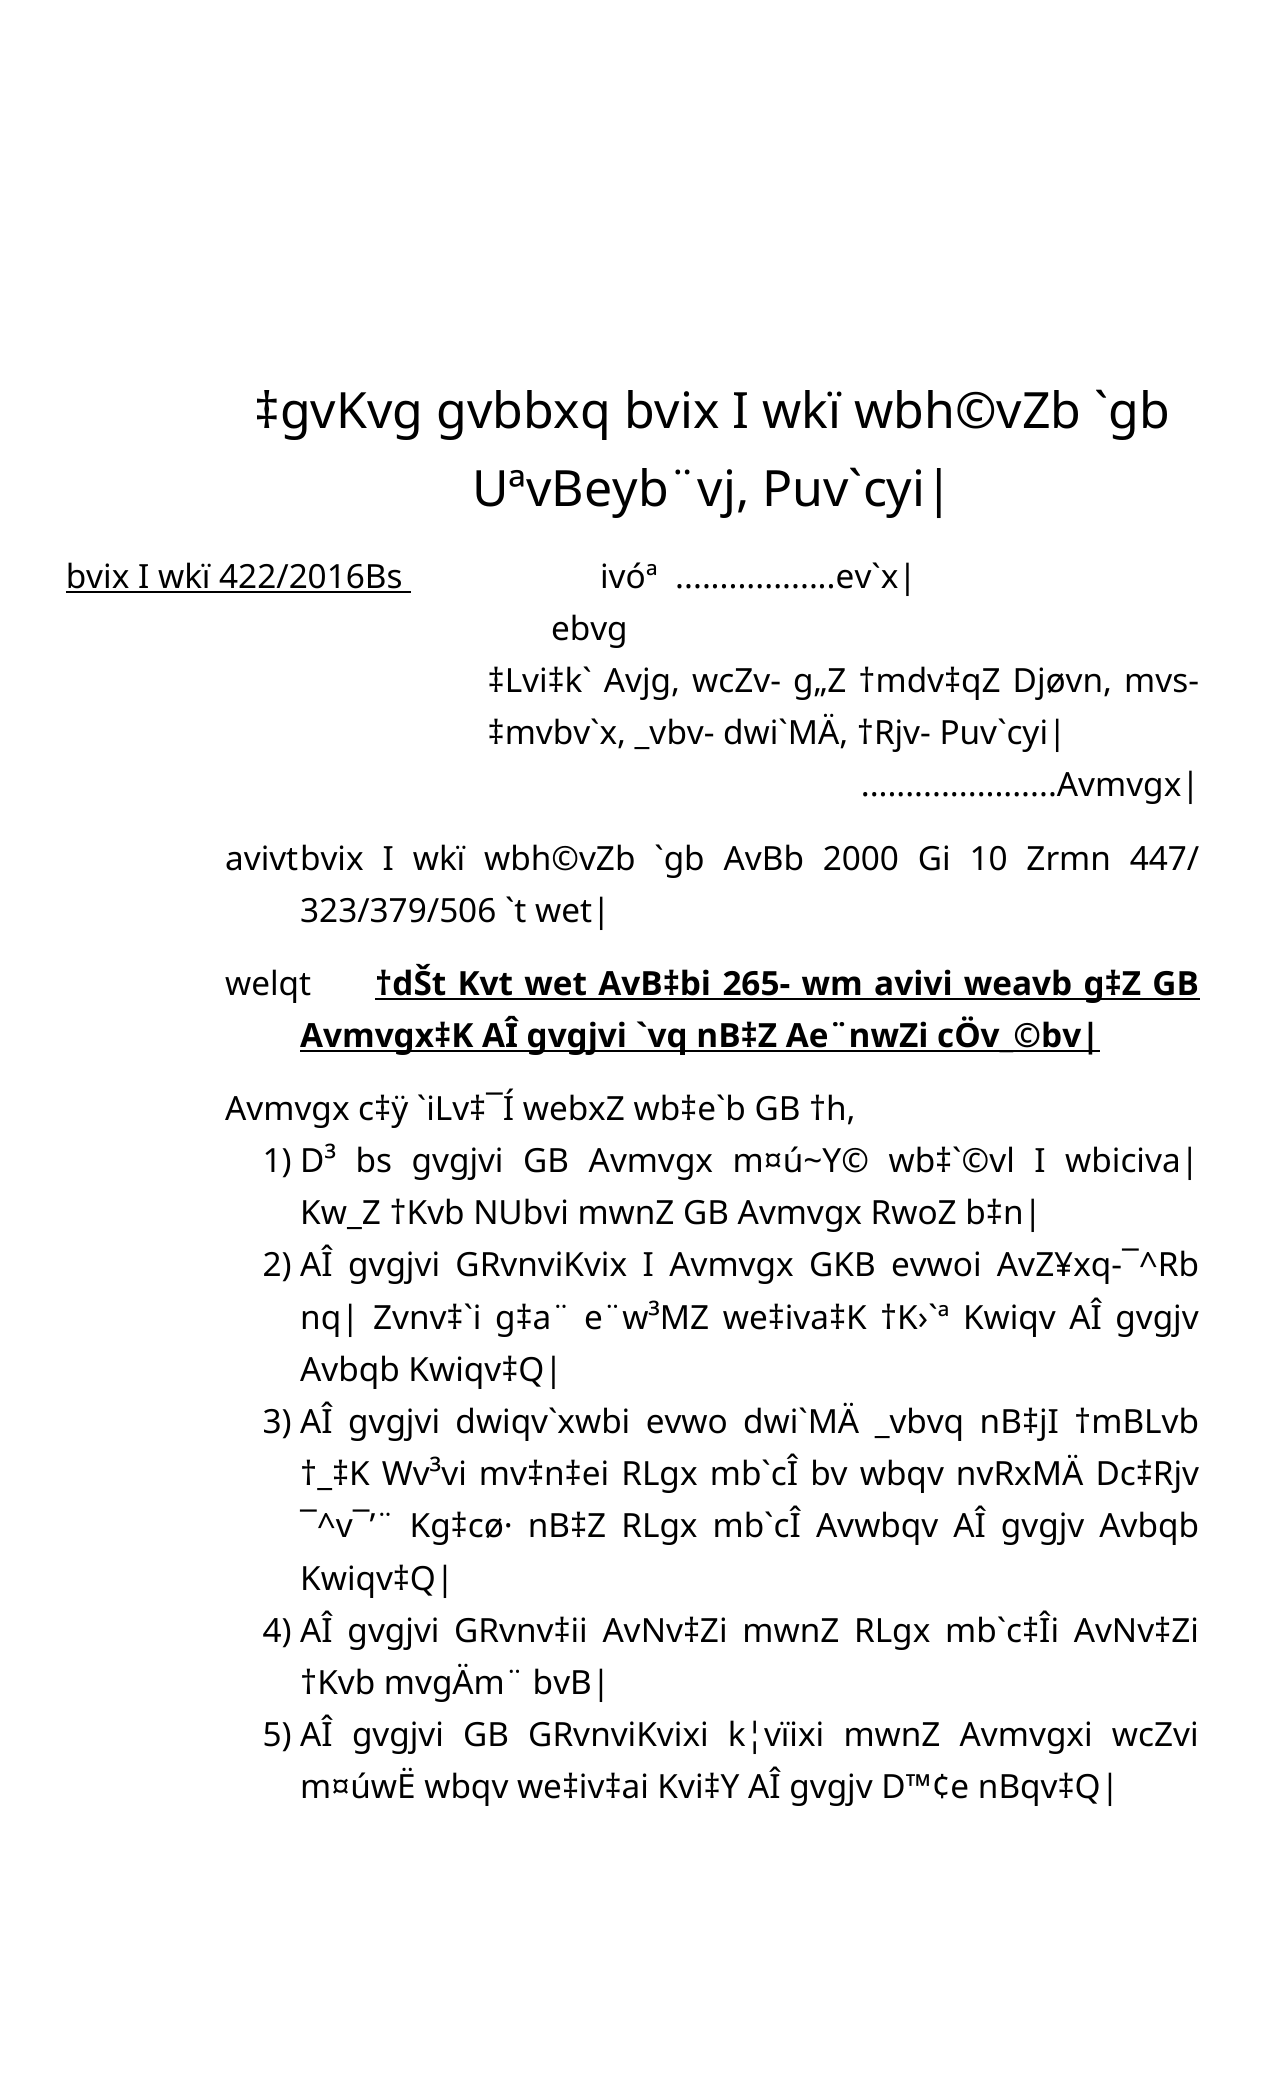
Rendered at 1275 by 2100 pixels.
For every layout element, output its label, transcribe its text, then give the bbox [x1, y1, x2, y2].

text Avmvgx c‡ÿ `iLv‡¯Í webxZ wb‡e`b GB †h, [225, 1085, 1200, 1130]
list AÎ gvgjvi dwiqv`xwbi evwo dwi`MÄ _vbvq nB‡jI †mBLvb †_‡K Wv³vi mv‡n‡ei RLgx mb`cÎ bv wbqv nvRxMÄ Dc‡Rjv ¯^v¯’¨ Kg‡cø· nB‡Z RLgx mb`cÎ Avwbqv AÎ gvgjv Avbqb Kwiqv‡Q| [262, 1398, 1200, 1600]
list ......................Avmvgx| [300, 761, 1200, 807]
list AÎ gvgjvi GRvnviKvix I Avmvgx GKB evwoi AvZ¥xq-¯^Rb nq| Zvnv‡`i g‡a¨ e¨w³MZ we‡iva‡K †K›`ª Kwiqv AÎ gvgjv Avbqb Kwiqv‡Q| [262, 1241, 1200, 1391]
list D³ bs gvgjvi GB Avmvgx m¤ú~Y© wb‡`©vl I wbiciva| Kw_Z †Kvb NUbvi mwnZ GB Avmvgx RwoZ b‡n| [262, 1137, 1200, 1234]
text ebvg [450, 605, 1200, 650]
text bvix I wkï 422/2016Bs ivóª ..................ev`x| [66, 552, 1200, 598]
text ‡gvKvg gvbbxq bvix I wkï wbh©vZb `gb UªvBeyb¨vj, Puv`cyi| [225, 375, 1200, 521]
list AÎ gvgjvi GB GRvnviKvixi k¦vïixi mwnZ Avmvgxi wcZvi m¤úwË wbqv we‡iv‡ai Kvi‡Y AÎ gvgjv D™¢e nBqv‡Q| [262, 1711, 1200, 1808]
list ‡Lvi‡k` Avjg, wcZv- g„Z †mdv‡qZ Djøvn, mvs-‡mvbv`x, _vbv- dwi`MÄ, †Rjv- Puv`cyi| [487, 657, 1200, 754]
list AÎ gvgjvi GRvnv‡ii AvNv‡Zi mwnZ RLgx mb`c‡Îi AvNv‡Zi †Kvb mvgÄm¨ bvB| [262, 1607, 1200, 1704]
text avivt bvix I wkï wbh©vZb `gb AvBb 2000 Gi 10 Zrmn 447/ 323/379/506 `t wet| [225, 834, 1200, 932]
text welqt †dŠt Kvt wet AvB‡bi 265- wm avivi weavb g‡Z GB Avmvgx‡K AÎ gvgjvi `vq nB‡Z Ae¨nwZi cÖv_©bv| [225, 959, 1200, 1057]
